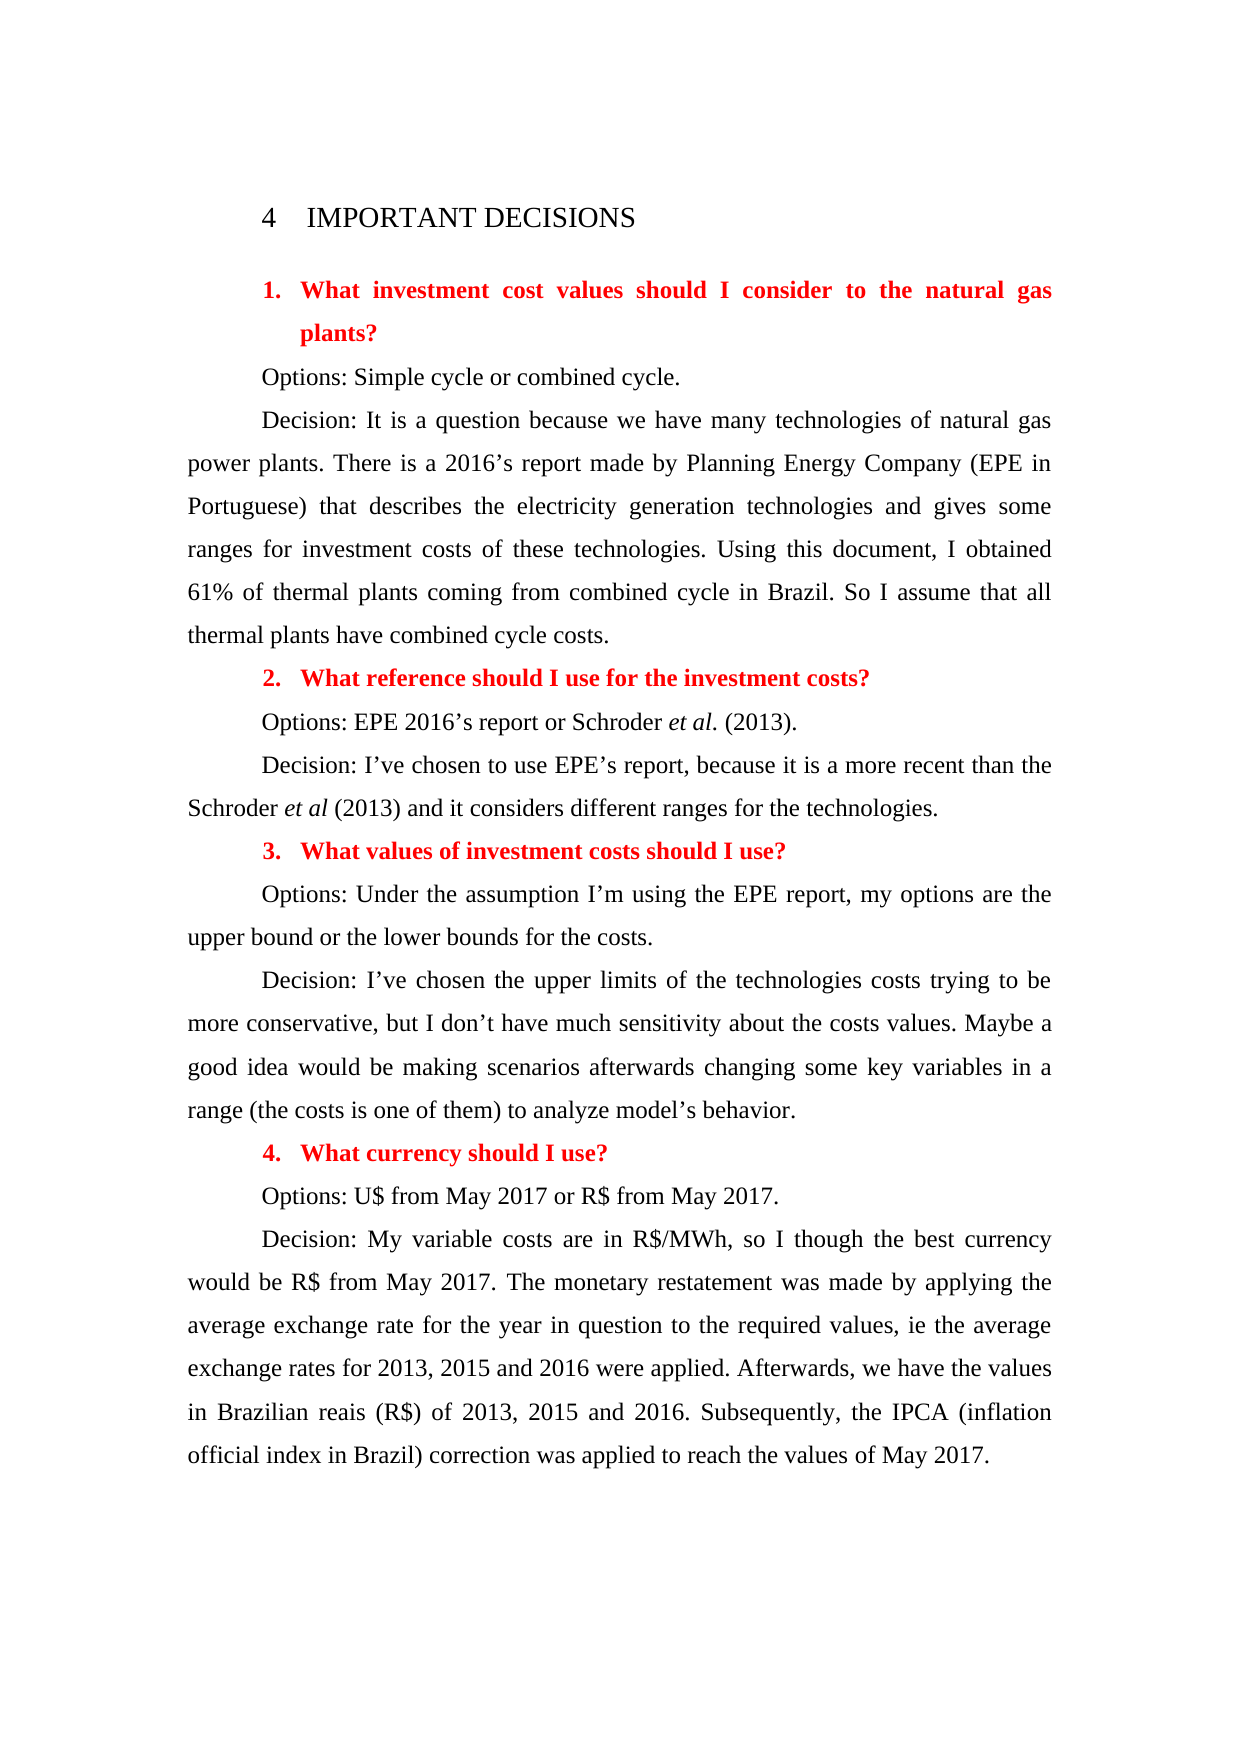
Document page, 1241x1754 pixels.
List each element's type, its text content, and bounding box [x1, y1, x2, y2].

text Options: U$ from May 2017 or R$ from May 2017. [187, 1181, 1053, 1210]
list What investment cost values should I consider to the natural gas plants? [262, 275, 1053, 347]
text Decision: I’ve chosen the upper limits of the technologies costs trying to be more conservative, but I don’t have much sensitivity about the costs values. Maybe a good idea would be making scenarios afterwards changing some key variables in a range (the costs is one of them) to analyze model’s behavior. [187, 965, 1053, 1123]
text Decision: My variable costs are in R$/MWh, so I though the best currency would be R$ from May 2017. The monetary restatement was made by applying the average exchange rate for the year in question to the required values, ie the average exchange rates for 2013, 2015 and 2016 were applied. Afterwards, we have the values ​​in Brazilian reais (R$) of 2013, 2015 and 2016. Subsequently, the IPCA (inflation official index in Brazil) correction was applied to reach the values ​​of May 2017. [187, 1224, 1053, 1468]
list What values of investment costs should I use? [262, 836, 1053, 865]
list What reference should I use for the investment costs? [262, 663, 1053, 692]
text Decision: I’ve chosen to use EPE’s report, because it is a more recent than the Schroder et al (2013) and it considers different ranges for the technologies. [187, 750, 1053, 822]
text Options: Simple cycle or combined cycle. [187, 362, 1053, 390]
text Options: Under the assumption I’m using the EPE report, my options are the upper bound or the lower bounds for the costs. [187, 879, 1053, 951]
text Decision: It is a question because we have many technologies of natural gas power plants. There is a 2016’s report made by Planning Energy Company (EPE in Portuguese) that describes the electricity generation technologies and gives some ranges for investment costs of these technologies. Using this document, I obtained 61% of thermal plants coming from combined cycle in Brazil. So I assume that all thermal plants have combined cycle costs. [187, 405, 1053, 649]
text Options: EPE 2016’s report or Schroder et al. (2013). [187, 707, 1053, 735]
list What currency should I use? [262, 1138, 1053, 1167]
subtitle important decisions [261, 200, 1053, 233]
